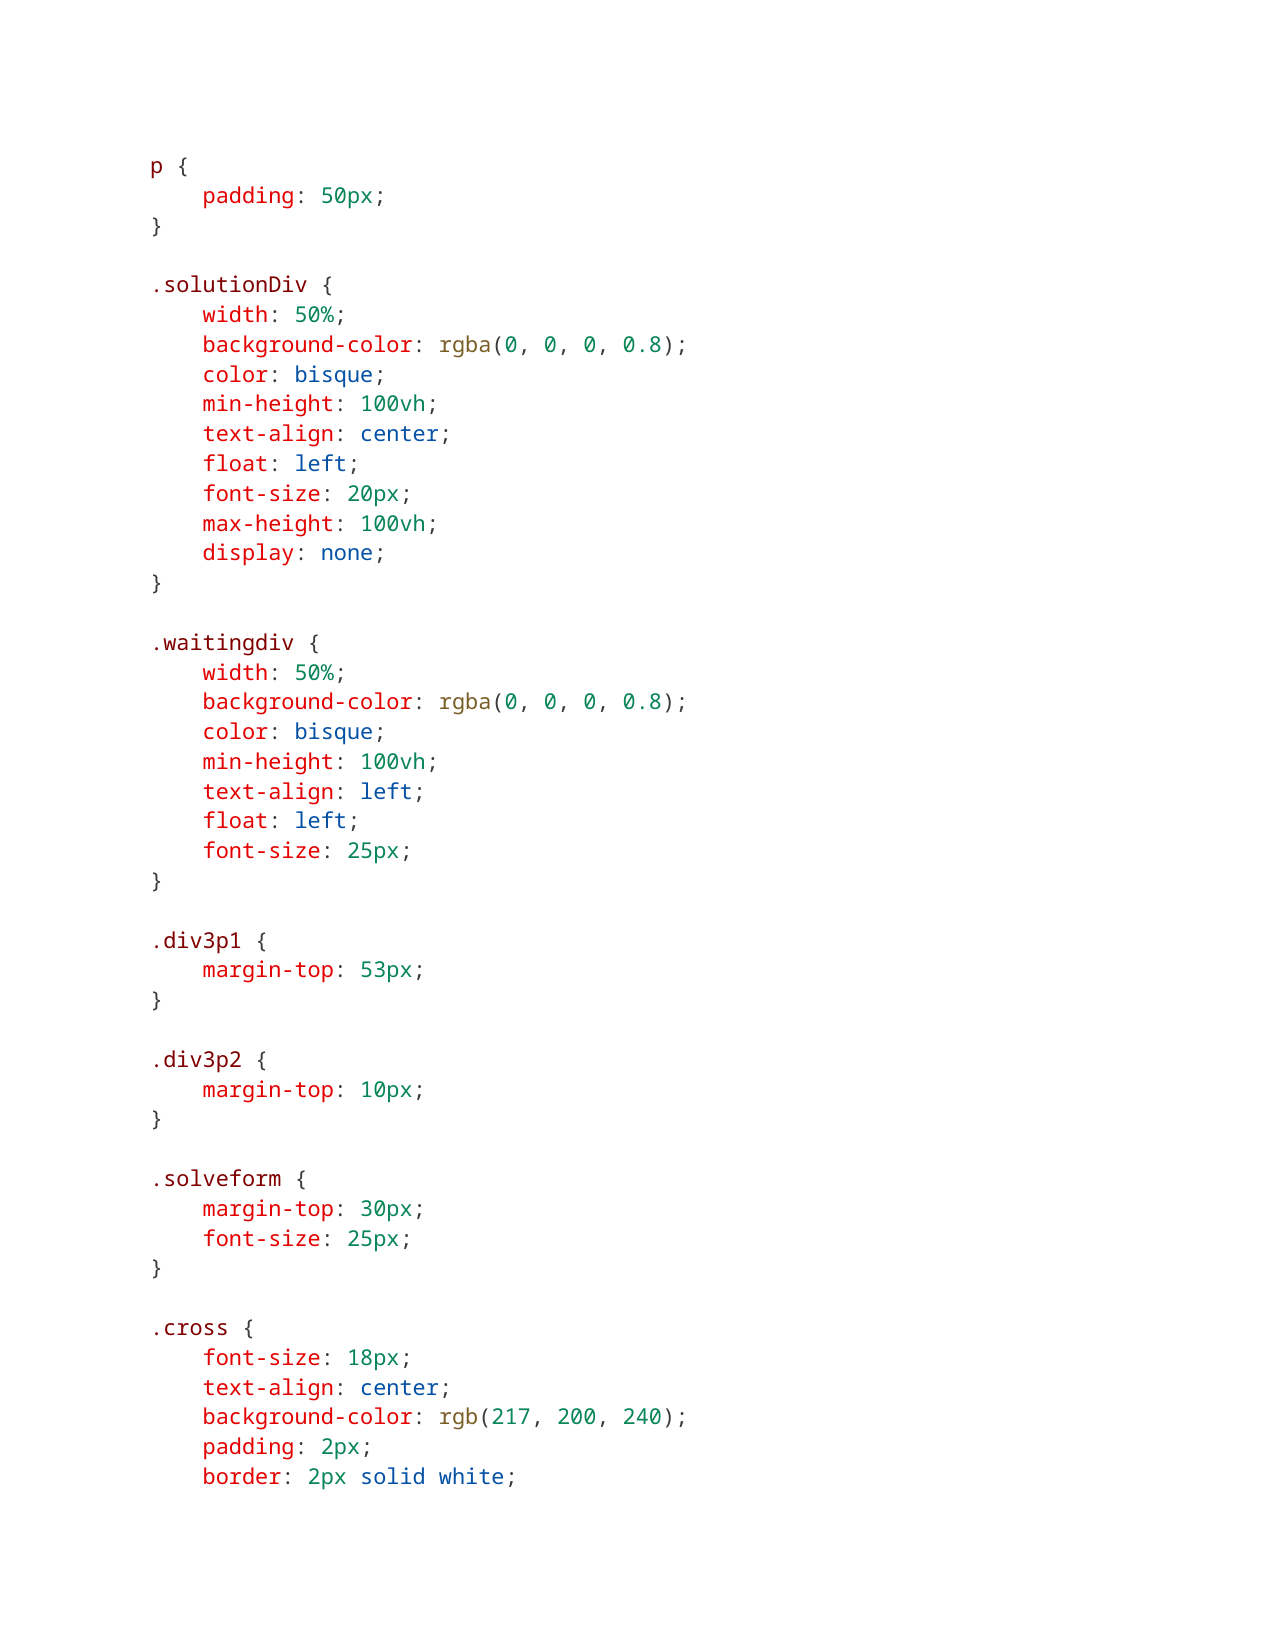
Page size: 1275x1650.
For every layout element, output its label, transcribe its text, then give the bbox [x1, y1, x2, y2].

text color: bisque; [150, 358, 1125, 388]
text } [150, 865, 1125, 895]
text text-align: center; [150, 418, 1125, 448]
text margin-top: 30px; [150, 1193, 1125, 1222]
text text-align: left; [150, 776, 1125, 805]
text margin-top: 10px; [150, 1073, 1125, 1103]
text display: none; [150, 537, 1125, 567]
text .solveform { [150, 1163, 1125, 1193]
text .div3p1 { [150, 924, 1125, 954]
text .solutionDiv { [150, 269, 1125, 299]
text } [150, 209, 1125, 239]
text } [150, 567, 1125, 597]
text .div3p2 { [150, 1044, 1125, 1073]
text float: left; [150, 448, 1125, 478]
text background-color: rgb(217, 200, 240); [150, 1401, 1125, 1431]
text margin-top: 53px; [150, 954, 1125, 984]
text font-size: 25px; [150, 1222, 1125, 1252]
text font-size: 20px; [150, 478, 1125, 507]
text border: 2px solid white; [150, 1461, 1125, 1491]
text width: 50%; [150, 656, 1125, 686]
text } [150, 1103, 1125, 1133]
text .cross { [150, 1312, 1125, 1342]
text min-height: 100vh; [150, 746, 1125, 776]
text min-height: 100vh; [150, 388, 1125, 418]
text max-height: 100vh; [150, 507, 1125, 537]
text } [150, 1252, 1125, 1282]
text font-size: 25px; [150, 835, 1125, 865]
text padding: 50px; [150, 180, 1125, 209]
text text-align: center; [150, 1371, 1125, 1401]
text background-color: rgba(0, 0, 0, 0.8); [150, 686, 1125, 716]
text color: bisque; [150, 716, 1125, 746]
text width: 50%; [150, 299, 1125, 329]
text font-size: 18px; [150, 1342, 1125, 1371]
text padding: 2px; [150, 1431, 1125, 1461]
text background-color: rgba(0, 0, 0, 0.8); [150, 329, 1125, 358]
text .waitingdiv { [150, 627, 1125, 656]
text } [150, 984, 1125, 1014]
text float: left; [150, 805, 1125, 835]
text p { [150, 150, 1125, 180]
